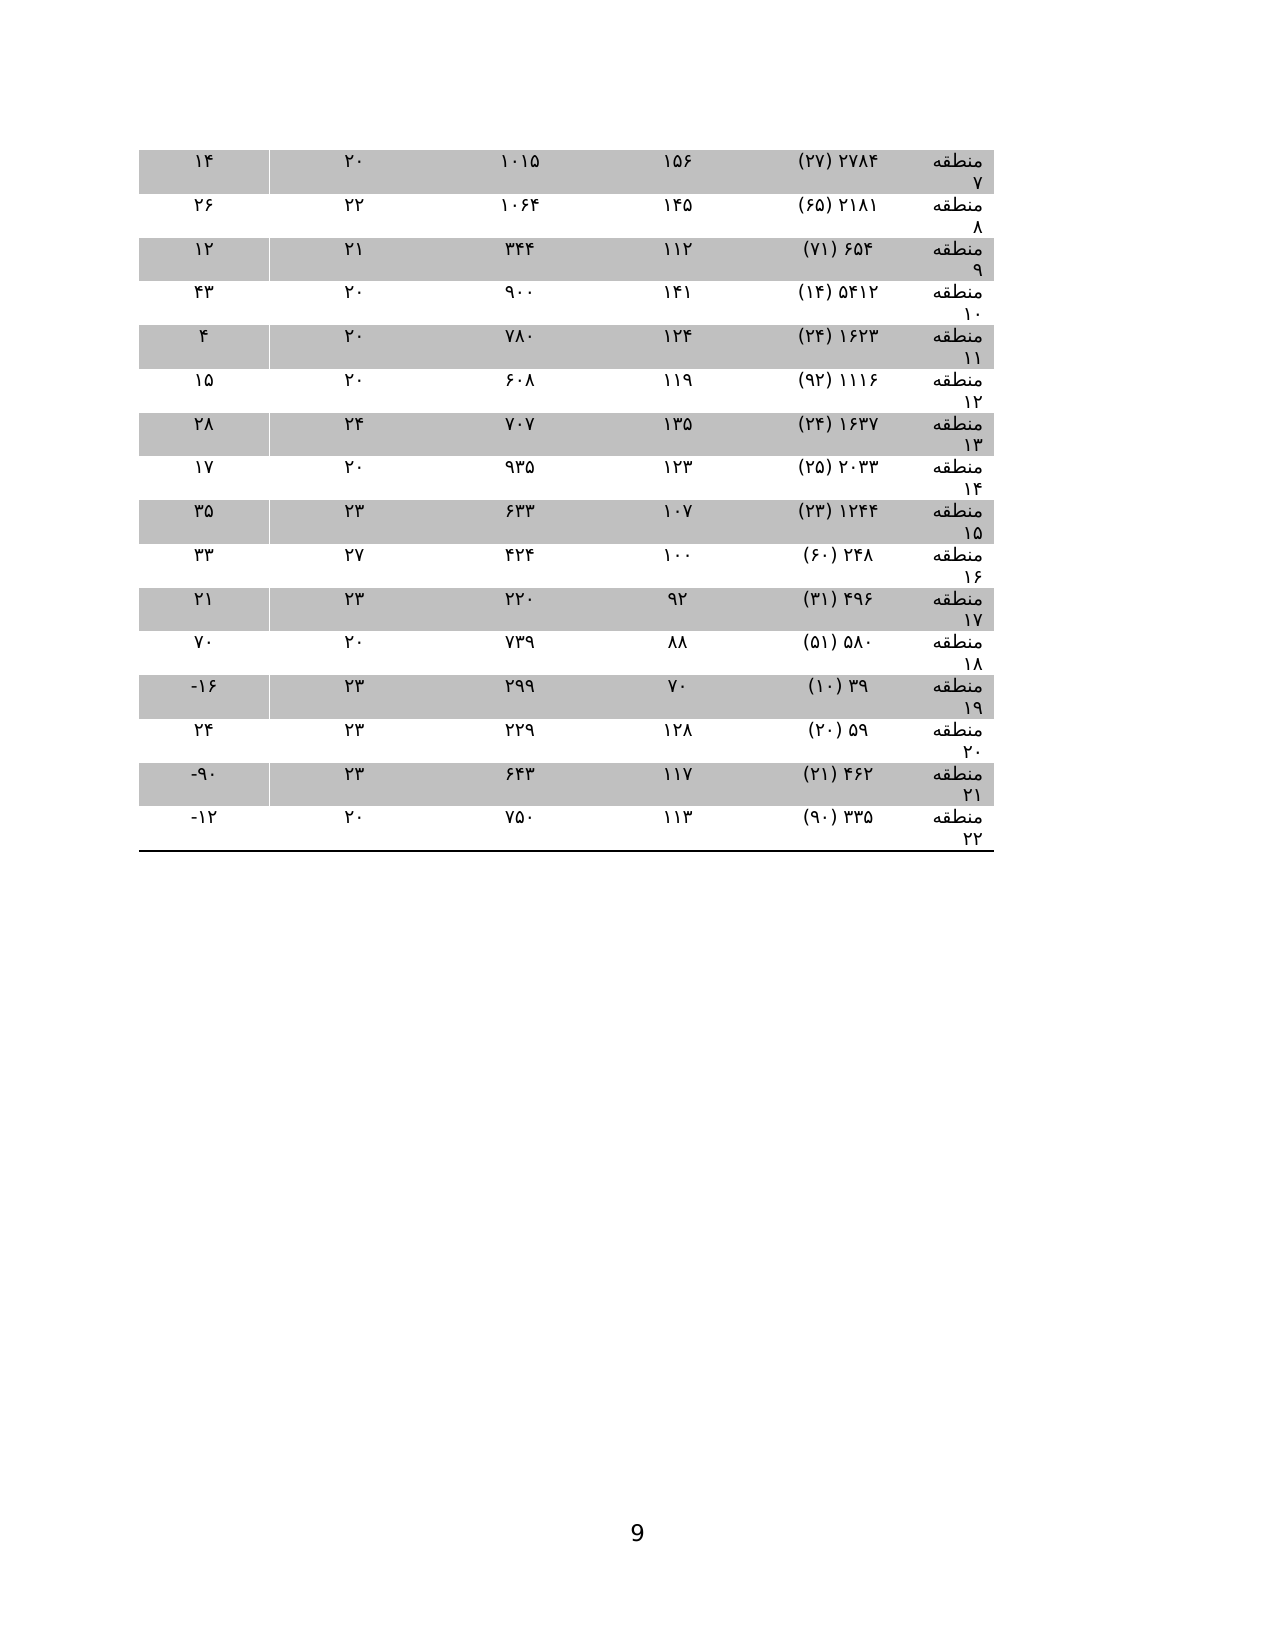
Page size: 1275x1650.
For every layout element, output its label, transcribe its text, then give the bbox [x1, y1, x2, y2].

table_cell ۱۴ [139, 150, 269, 194]
table_cell ۲۰ [270, 806, 440, 850]
table_cell ۲۰ [270, 325, 440, 369]
table_cell ۴۳ [139, 281, 269, 325]
table_cell ۷۰ [600, 675, 755, 719]
table_cell ۵۴۱۲ (۱۴) [755, 281, 921, 325]
table_cell ۹۳۵ [440, 456, 600, 500]
table_cell ۶۵۴ (۷۱) [755, 238, 921, 281]
table_cell ۹۰- [139, 763, 269, 806]
table_cell منطقه ۹ [921, 238, 994, 281]
table_cell منطقه ۷ [921, 150, 994, 194]
table_cell ۱۲۸ [600, 719, 755, 762]
table_cell ۲۱۸۱ (۶۵) [755, 194, 921, 237]
table_cell ۱۲۳ [600, 456, 755, 500]
table_cell ۲۸ [139, 413, 269, 456]
table_cell ۲۷ [270, 544, 440, 587]
table_cell ۲۲ [270, 194, 440, 237]
table_cell ۴۹۶ (۳۱) [755, 588, 921, 631]
table_cell ۲۴ [270, 413, 440, 456]
table_cell ۷۵۰ [440, 806, 600, 850]
table_cell ۷۸۰ [440, 325, 600, 369]
table_cell ۲۰ [270, 631, 440, 675]
table_cell ۱۰۰ [600, 544, 755, 587]
table_cell ۵۸۰ (۵۱) [755, 631, 921, 675]
table_cell ۱۵۶ [600, 150, 755, 194]
table_cell ۳۳۵ (۹۰) [755, 806, 921, 850]
table_cell ۱۴۱ [600, 281, 755, 325]
table_cell ۲۳ [270, 588, 440, 631]
table_cell ۱۱۲ [600, 238, 755, 281]
table_cell ۲۰۳۳ (۲۵) [755, 456, 921, 500]
table_cell ۱۲ [139, 238, 269, 281]
table_cell ۲۳ [270, 500, 440, 544]
table_cell منطقه ۱۸ [921, 631, 994, 675]
table_cell ۲۳ [270, 719, 440, 762]
table_cell ۴۶۲ (۲۱) [755, 763, 921, 806]
table_cell ۲۳ [270, 763, 440, 806]
table_cell ۹۲ [600, 588, 755, 631]
table_cell منطقه ۲۱ [921, 763, 994, 806]
table_cell ۳۴۴ [440, 238, 600, 281]
table_cell ۹۰۰ [440, 281, 600, 325]
table_cell ۲۱ [270, 238, 440, 281]
table_cell ۲۱ [139, 588, 269, 631]
table_cell ۳۳ [139, 544, 269, 587]
table_cell منطقه ۱۶ [921, 544, 994, 587]
table_cell ۳۹ (۱۰) [755, 675, 921, 719]
table_cell ۱۱۱۶ (۹۲) [755, 369, 921, 412]
table_cell منطقه ۱۴ [921, 456, 994, 500]
table_cell ۲۰ [270, 369, 440, 412]
table_cell ۳۵ [139, 500, 269, 544]
table_cell ۵۹ (۲۰) [755, 719, 921, 762]
table_cell منطقه ۲۰ [921, 719, 994, 762]
table_cell ۱۰۱۵ [440, 150, 600, 194]
table_cell ۱۱۹ [600, 369, 755, 412]
table_cell ۱۱۳ [600, 806, 755, 850]
table_cell ۲۰ [270, 281, 440, 325]
table_cell ۲۳ [270, 675, 440, 719]
table_cell منطقه ۱۹ [921, 675, 994, 719]
table_cell منطقه ۲۲ [921, 806, 994, 850]
table_cell ۱۶۲۳ (۲۴) [755, 325, 921, 369]
table_cell ۱۲۴ [600, 325, 755, 369]
table_cell ۱۰۶۴ [440, 194, 600, 237]
table_cell ۶۳۳ [440, 500, 600, 544]
table_cell منطقه ۱۵ [921, 500, 994, 544]
table_cell ۱۷ [139, 456, 269, 500]
table_cell ۲۹۹ [440, 675, 600, 719]
table_cell ۱۵ [139, 369, 269, 412]
table_cell منطقه ۱۰ [921, 281, 994, 325]
table_cell ۱۳۵ [600, 413, 755, 456]
table_cell ۱۴۵ [600, 194, 755, 237]
table_cell منطقه ۱۱ [921, 325, 994, 369]
table_cell ۱۶۳۷ (۲۴) [755, 413, 921, 456]
table_cell منطقه ۱۳ [921, 413, 994, 456]
table_cell ۲۰ [270, 456, 440, 500]
table_cell منطقه ۸ [921, 194, 994, 237]
table_cell ۷۰ [139, 631, 269, 675]
table_cell ۷۳۹ [440, 631, 600, 675]
table_cell ۲۴۸ (۶۰) [755, 544, 921, 587]
table_cell ۱۲۴۴ (۲۳) [755, 500, 921, 544]
table_cell ۲۶ [139, 194, 269, 237]
table_cell ۲۴ [139, 719, 269, 762]
table_cell ۲۰ [270, 150, 440, 194]
table_cell ۲۷۸۴ (۲۷) [755, 150, 921, 194]
table_cell ۱۰۷ [600, 500, 755, 544]
table_cell ۱۱۷ [600, 763, 755, 806]
table_cell ۲۲۹ [440, 719, 600, 762]
table_cell ۷۰۷ [440, 413, 600, 456]
table_cell منطقه ۱۷ [921, 588, 994, 631]
table_cell ۸۸ [600, 631, 755, 675]
table_cell ۴ [139, 325, 269, 369]
table_cell ۶۴۳ [440, 763, 600, 806]
table_cell ۴۲۴ [440, 544, 600, 587]
table_cell ۱۲- [139, 806, 269, 850]
table_cell ۲۲۰ [440, 588, 600, 631]
table_cell ۱۶- [139, 675, 269, 719]
table_cell منطقه ۱۲ [921, 369, 994, 412]
table_cell ۶۰۸ [440, 369, 600, 412]
